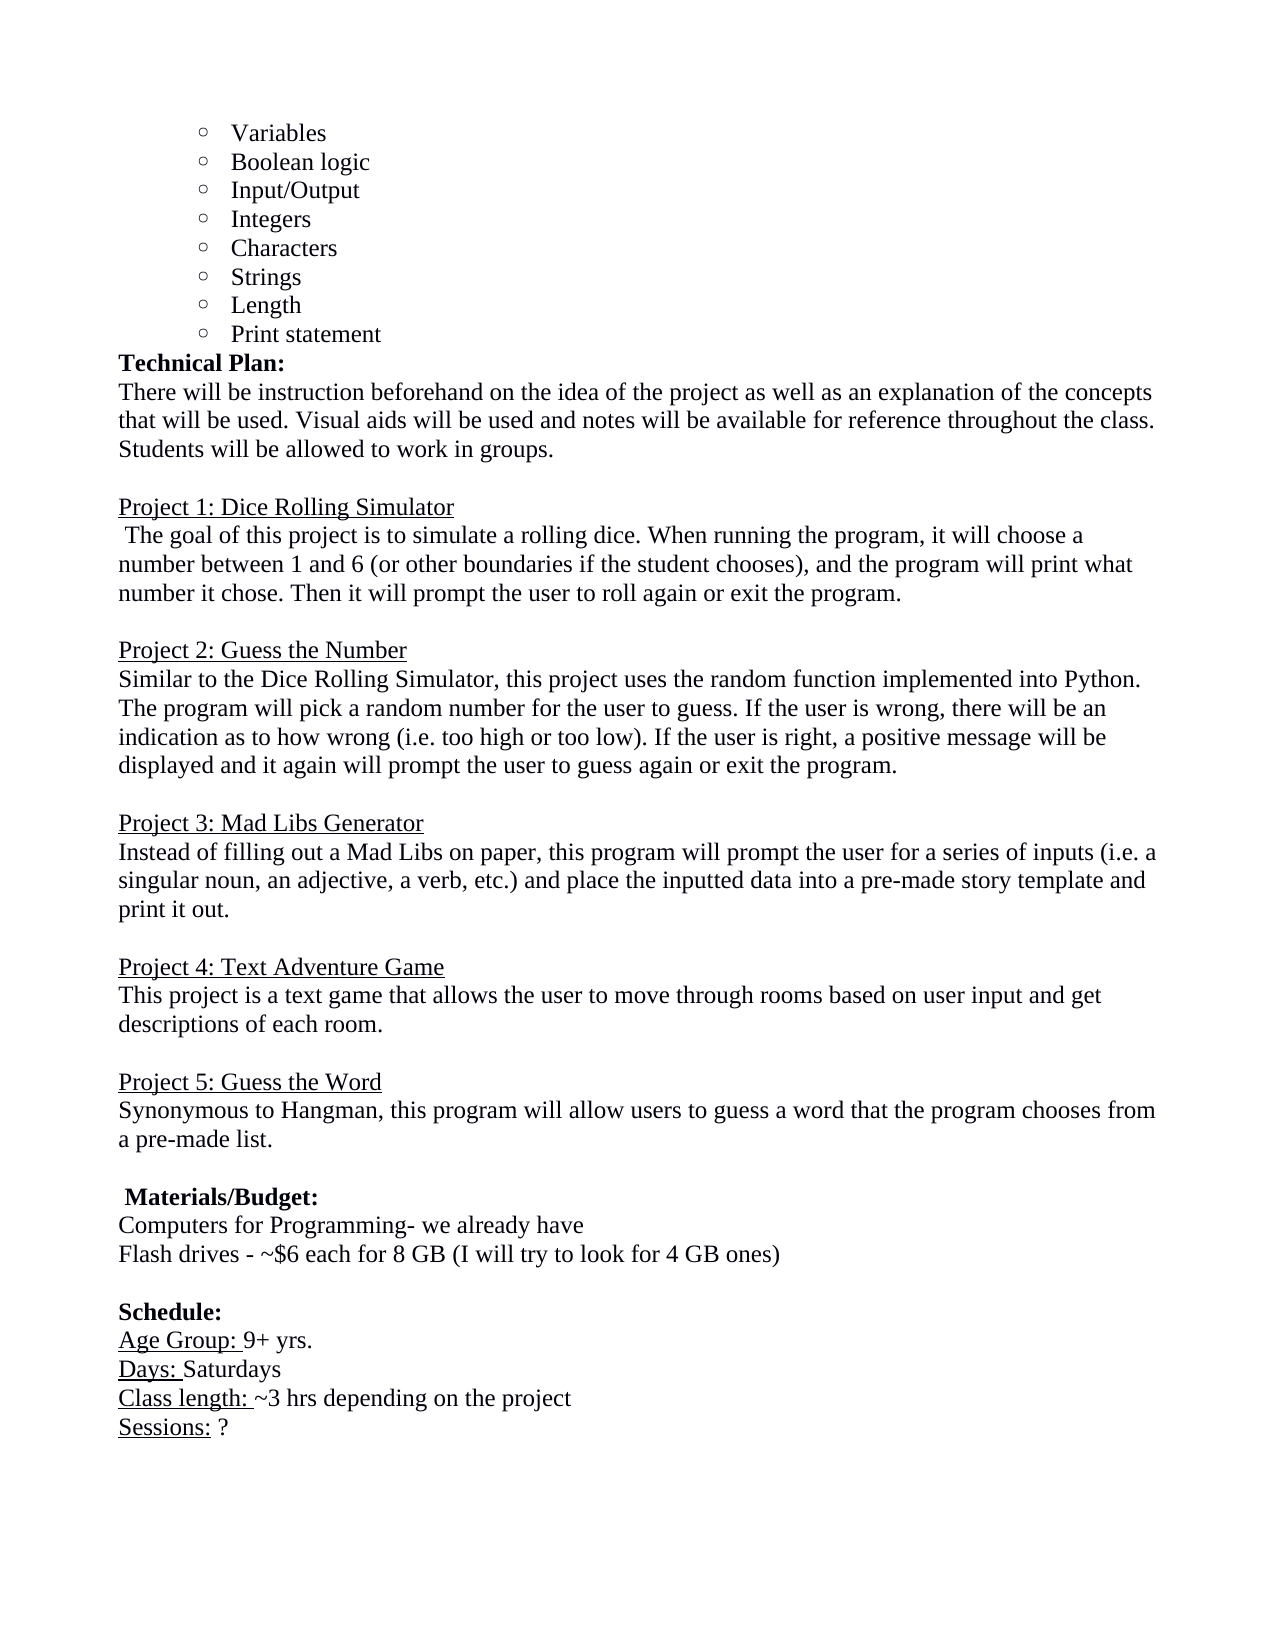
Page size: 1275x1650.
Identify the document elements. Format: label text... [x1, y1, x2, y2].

text Instead of filling out a Mad Libs on paper, this program will prompt the user for a series of inputs (i.e. a singular noun, an adjective, a verb, etc.) and place the inputted data into a pre-made story template and print it out. [118, 837, 1157, 923]
text Project 2: Guess the Number [118, 636, 1157, 664]
text Class length: ~3 hrs depending on the project [118, 1383, 1157, 1412]
text Materials/Budget: [118, 1182, 1157, 1211]
list Integers [193, 204, 1157, 233]
text Schedule: [118, 1297, 1157, 1326]
list Input/Output [193, 176, 1157, 204]
text Computers for Programming- we already have [118, 1211, 1157, 1239]
text Similar to the Dice Rolling Simulator, this project uses the random function implemented into Python. The program will pick a random number for the user to guess. If the user is wrong, there will be an indication as to how wrong (i.e. too high or too low). If the user is right, a positive message will be displayed and it again will prompt the user to guess again or exit the program. [118, 664, 1157, 779]
text Days: Saturdays [118, 1354, 1157, 1383]
text Project 5: Guess the Word [118, 1067, 1157, 1096]
text Flash drives - ~$6 each for 8 GB (I will try to look for 4 GB ones) [118, 1239, 1157, 1268]
list Length [193, 291, 1157, 319]
text Synonymous to Hangman, this program will allow users to guess a word that the program chooses from a pre-made list. [118, 1096, 1157, 1153]
list Print statement [193, 319, 1157, 348]
text Project 1: Dice Rolling Simulator [118, 492, 1157, 521]
text Age Group: 9+ yrs. [118, 1326, 1157, 1354]
text The goal of this project is to simulate a rolling dice. When running the program, it will choose a number between 1 and 6 (or other boundaries if the student chooses), and the program will print what number it chose. Then it will prompt the user to roll again or exit the program. [118, 521, 1157, 607]
text This project is a text game that allows the user to move through rooms based on user input and get descriptions of each room. [118, 981, 1157, 1038]
text Technical Plan: [118, 348, 1157, 377]
text Project 3: Mad Libs Generator [118, 808, 1157, 837]
list Characters [193, 233, 1157, 262]
list Boolean logic [193, 147, 1157, 176]
text There will be instruction beforehand on the idea of the project as well as an explanation of the concepts that will be used. Visual aids will be used and notes will be available for reference throughout the class. Students will be allowed to work in groups. [118, 377, 1157, 463]
text Project 4: Text Adventure Game [118, 952, 1157, 981]
text Sessions: ? [118, 1412, 1157, 1441]
list Variables [193, 118, 1157, 147]
list Strings [193, 262, 1157, 291]
